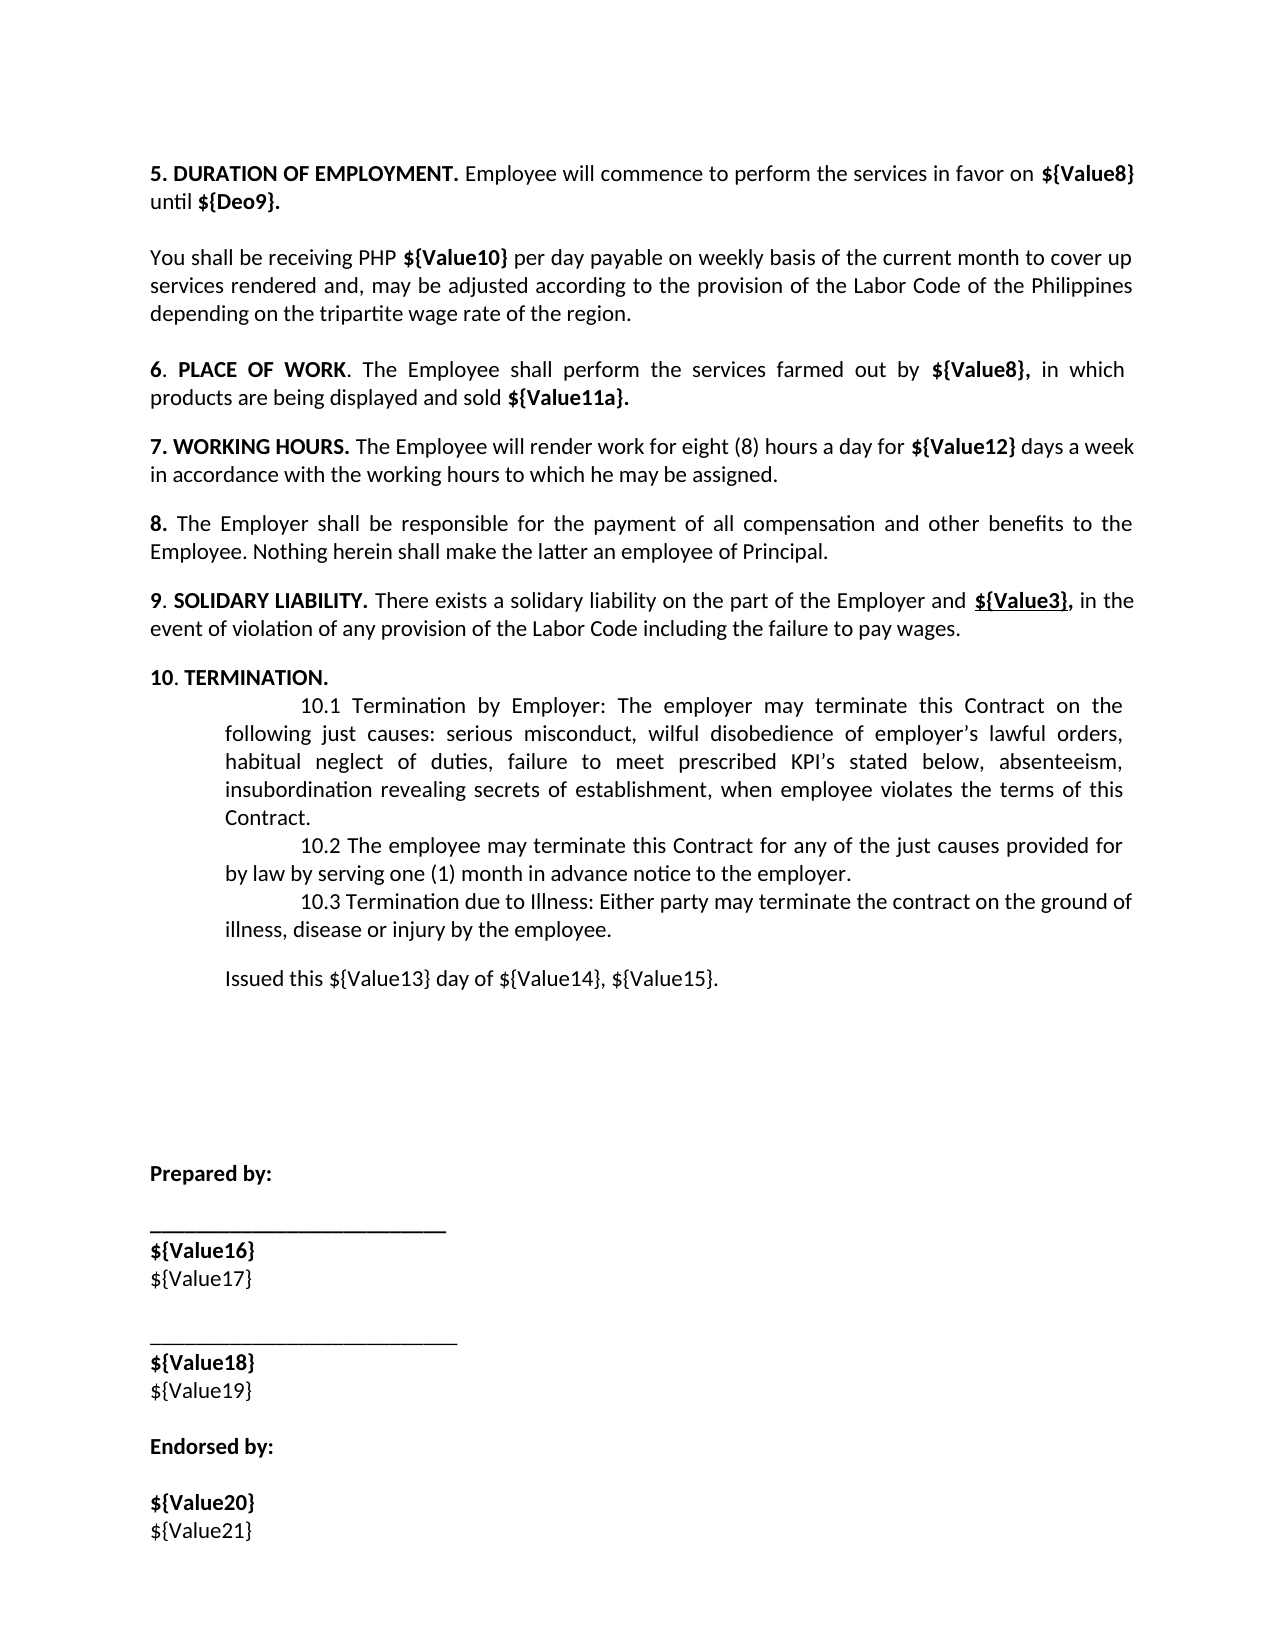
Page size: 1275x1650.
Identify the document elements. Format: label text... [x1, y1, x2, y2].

text 10. TERMINATION. [150, 663, 1125, 691]
text ${Value19} [150, 1376, 1125, 1404]
text You shall be receiving PHP ${Value10} per day payable on weekly basis of the current month to cover up services rendered and, may be adjusted according to the provision of the Labor Code of the Philippines depending on the tripartite wage rate of the region. [150, 243, 1134, 327]
text ___________________________ [150, 1320, 1125, 1348]
text Prepared by: [150, 1159, 1134, 1187]
text Endorsed by: [150, 1432, 1125, 1460]
text ${Value21} [150, 1516, 1125, 1544]
text 10.3 Termination due to Illness: Either party may terminate the contract on the ground of illness, disease or injury by the employee. [225, 887, 1134, 943]
text ${Value17} [150, 1264, 1125, 1292]
text 10.1 Termination by Employer: The employer may terminate this Contract on the following just causes: serious misconduct, wilful disobedience of employer’s lawful orders, habitual neglect of duties, failure to meet prescribed KPI’s stated below, absenteeism, insubordination revealing secrets of establishment, when employee violates the terms of this Contract. [225, 691, 1125, 831]
text 5. DURATION OF EMPLOYMENT. Employee will commence to perform the services in favor on ${Value8} until ${Deo9}. [150, 159, 1134, 215]
text ${Value20} [150, 1488, 1125, 1516]
text 6. PLACE OF WORK. The Employee shall perform the services farmed out by ${Value8}, in which products are being displayed and sold ${Value11a}. [150, 355, 1125, 411]
text ${Value16} [150, 1236, 1125, 1264]
text ${Value18} [150, 1348, 1125, 1376]
text 10.2 The employee may terminate this Contract for any of the just causes provided for by law by serving one (1) month in advance notice to the employer. [225, 831, 1125, 887]
text __________________________ [150, 1208, 1125, 1236]
text 9. SOLIDARY LIABILITY. There exists a solidary liability on the part of the Employer and ${Value3}, in the event of violation of any provision of the Labor Code including the failure to pay wages. [150, 586, 1134, 642]
text Issued this ${Value13} day of ${Value14}, ${Value15}. [225, 964, 1134, 992]
text 8. The Employer shall be responsible for the payment of all compensation and other benefits to the Employee. Nothing herein shall make the latter an employee of Principal. [150, 509, 1134, 565]
text 7. WORKING HOURS. The Employee will render work for eight (8) hours a day for ${Value12} days a week in accordance with the working hours to which he may be assigned. [150, 432, 1134, 488]
